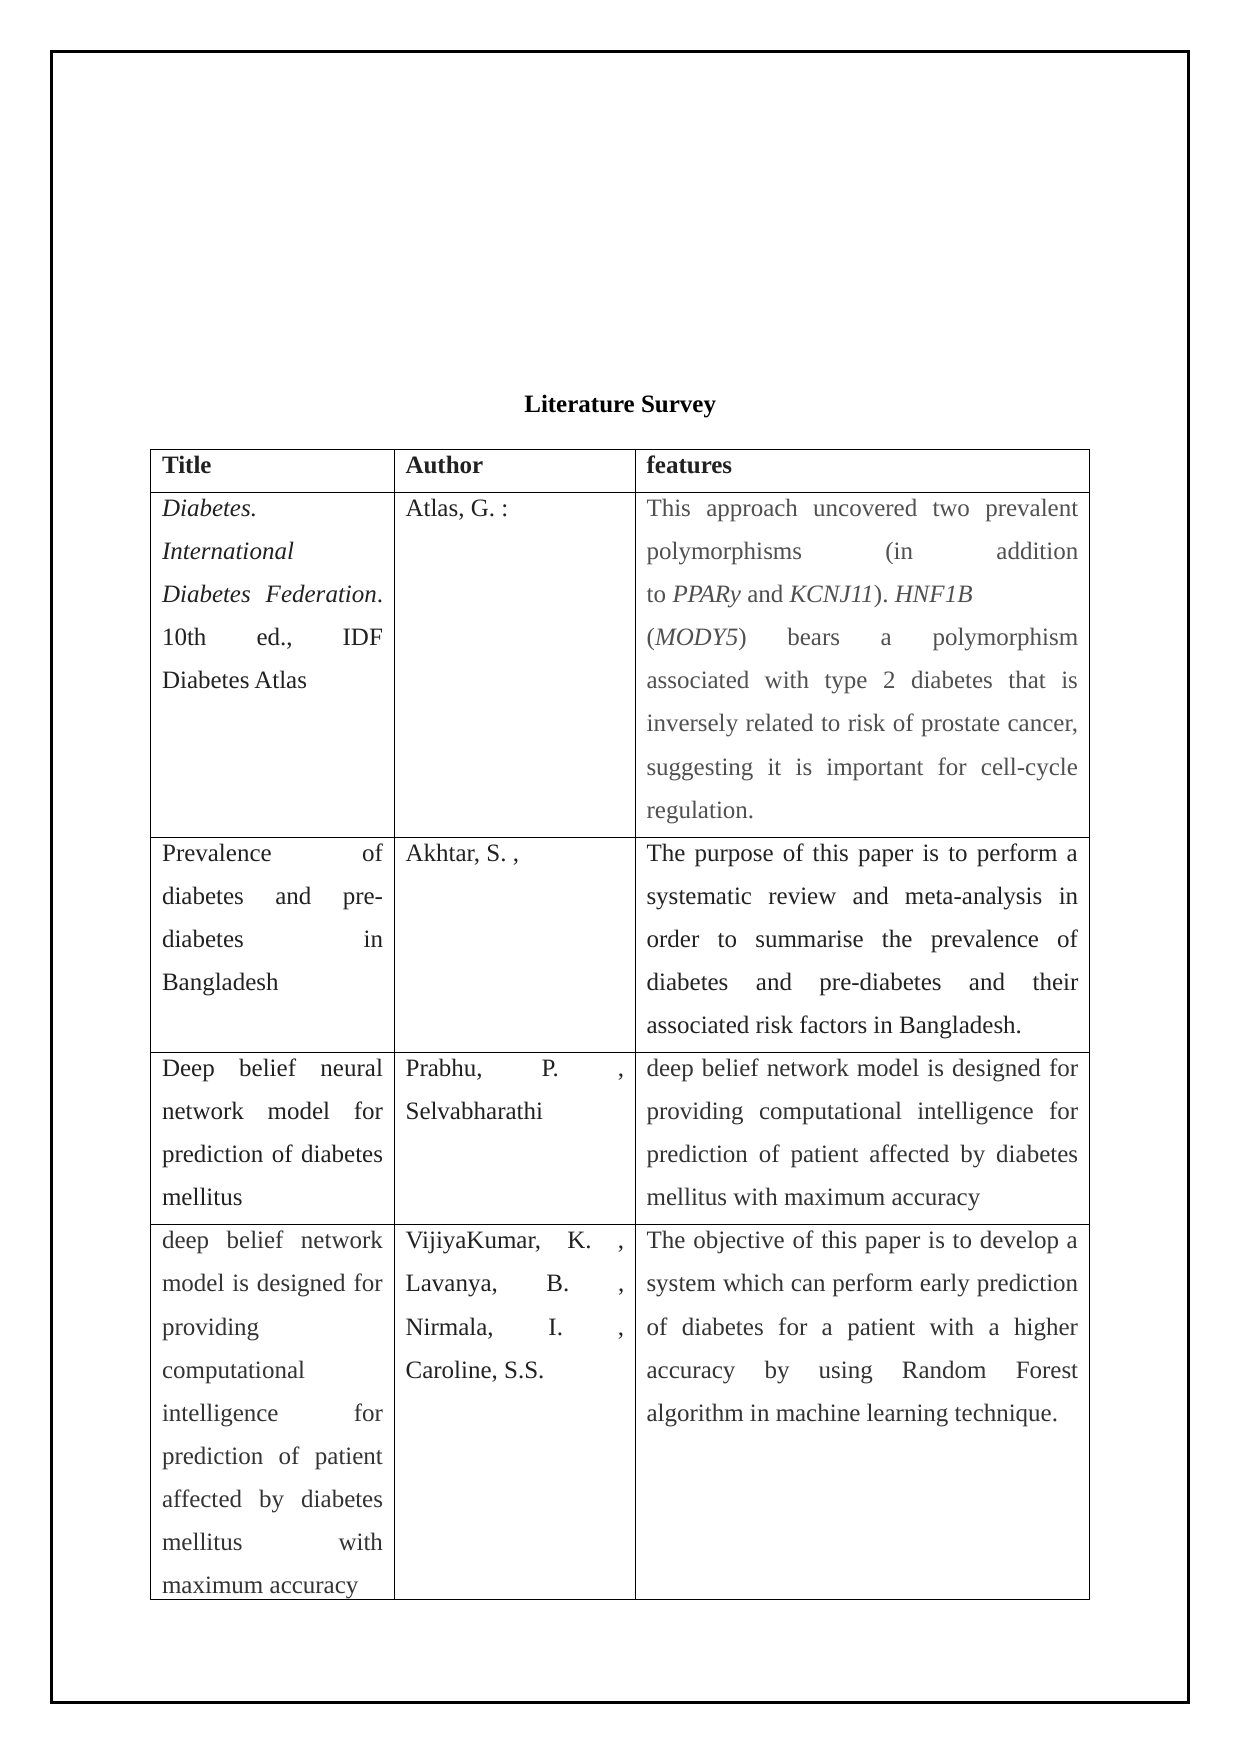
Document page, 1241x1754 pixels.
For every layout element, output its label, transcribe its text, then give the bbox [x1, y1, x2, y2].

table_cell The objective of this paper is to develop a system which can perform early prediction of diabetes for a patient with a higher accuracy by using Random Forest algorithm in machine learning technique. [636, 1225, 1089, 1599]
table_header Title [151, 450, 394, 492]
table_cell VijiyaKumar, K. , Lavanya, B. , Nirmala, I. , Caroline, S.S. [395, 1225, 635, 1599]
table_cell The purpose of this paper is to perform a systematic review and meta-analysis in order to summarise the prevalence of diabetes and pre-diabetes and their associated risk factors in Bangladesh. [636, 838, 1089, 1052]
table_cell deep belief network model is designed for providing computational intelligence for prediction of patient affected by diabetes mellitus with maximum accuracy [636, 1053, 1089, 1224]
table_cell Prevalence of diabetes and pre‐diabetes in Bangladesh [151, 838, 394, 1052]
text Literature Survey [150, 389, 1090, 418]
table_cell Prabhu, P. , Selvabharathi [395, 1053, 635, 1224]
table_cell This approach uncovered two prevalent polymorphisms (in addition to PPARy and KCNJ11). HNF1B (MODY5) bears a polymorphism associated with type 2 diabetes that is inversely related to risk of prostate cancer, suggesting it is important for cell-cycle regulation. [636, 493, 1089, 837]
table_header Author [395, 450, 635, 492]
table_cell deep belief network model is designed for providing computational intelligence for prediction of patient affected by diabetes mellitus with maximum accuracy [151, 1225, 394, 1599]
table_cell Atlas, G. : [395, 493, 635, 837]
table_cell Diabetes. International Diabetes Federation. 10th ed., IDF Diabetes Atlas [151, 493, 394, 837]
table_header features [636, 450, 1089, 492]
table_cell Akhtar, S. , [395, 838, 635, 1052]
table_cell Deep belief neural network model for prediction of diabetes mellitus [151, 1053, 394, 1224]
